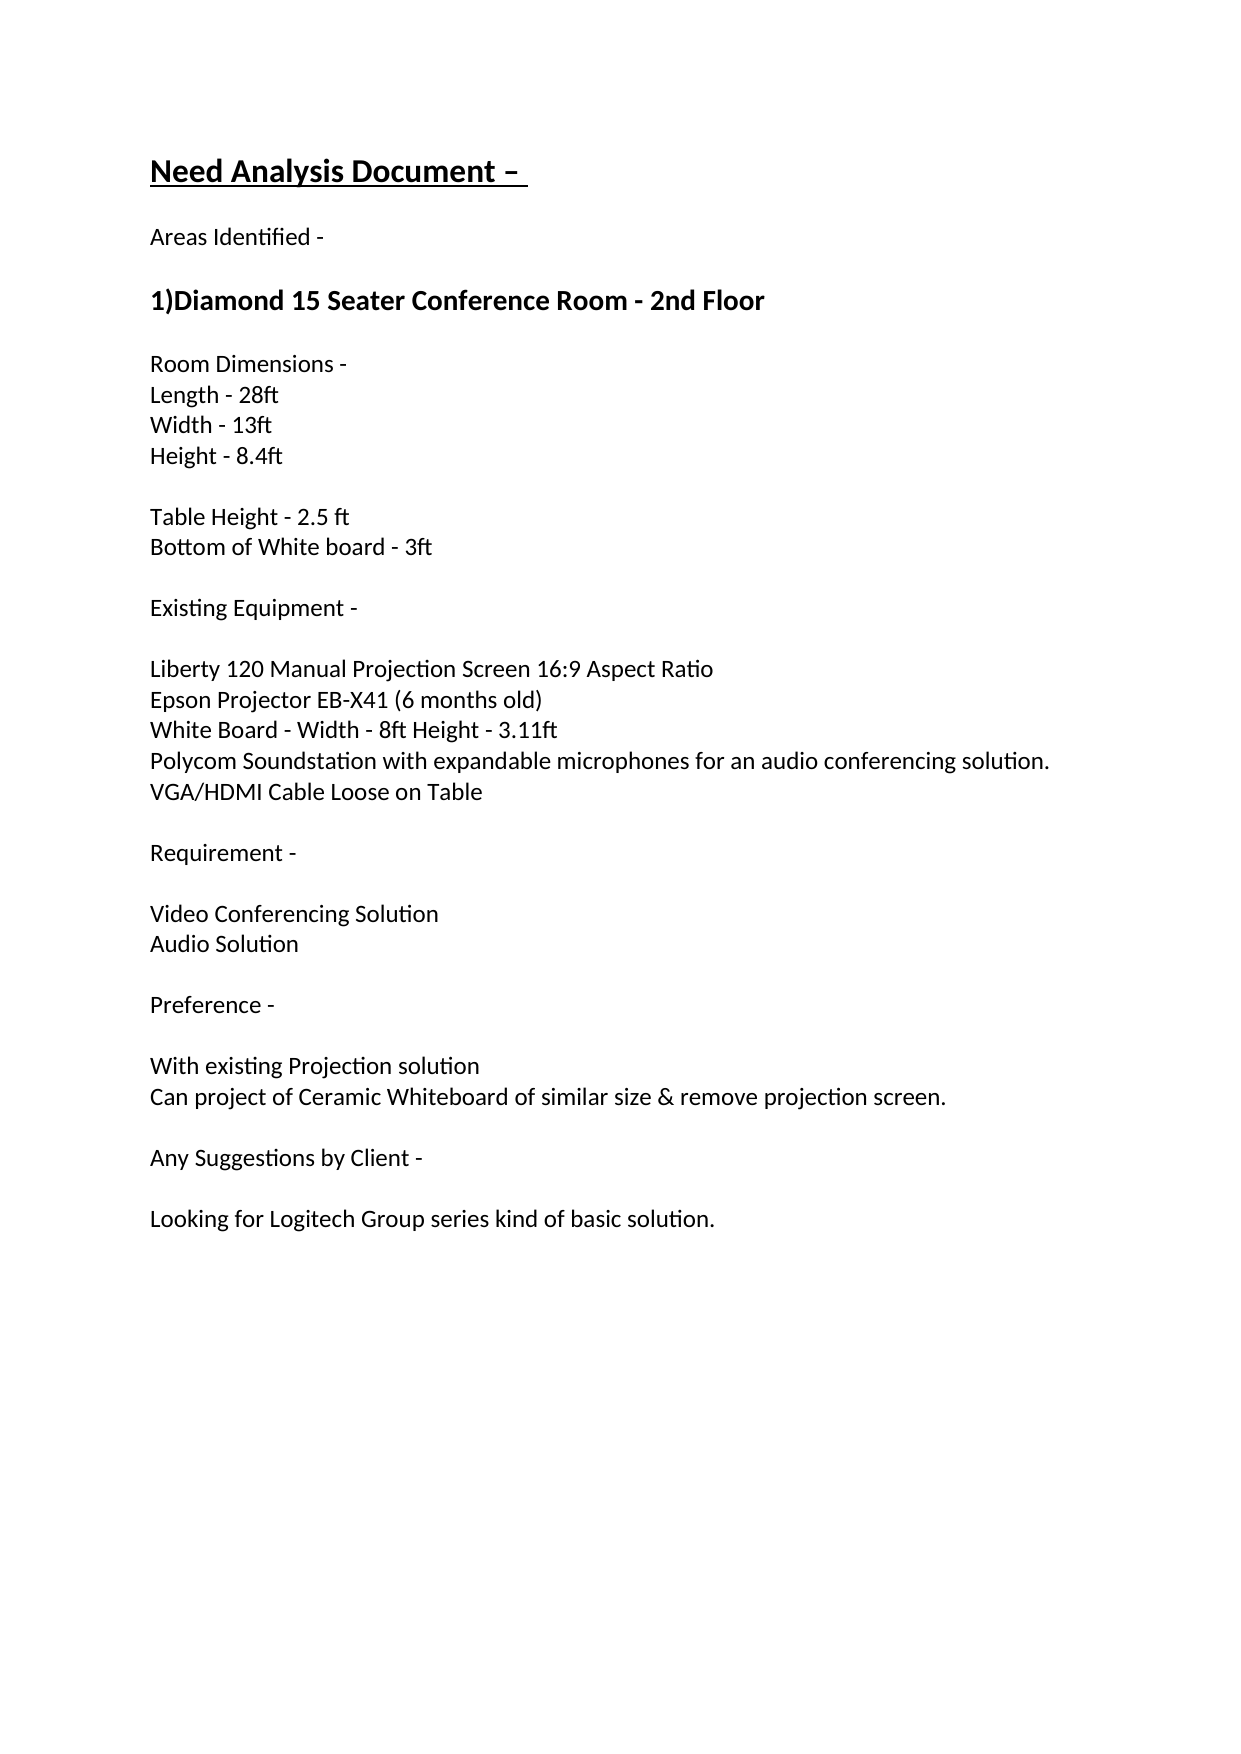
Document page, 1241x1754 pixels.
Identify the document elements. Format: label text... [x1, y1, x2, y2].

text Any Suggestions by Client - [150, 1142, 1090, 1172]
text White Board - Width - 8ft Height - 3.11ft [150, 715, 1090, 745]
text Can project of Ceramic Whiteboard of similar size & remove projection screen. [150, 1081, 1090, 1111]
text Existing Equipment - [150, 593, 1090, 623]
text Liberty 120 Manual Projection Screen 16:9 Aspect Ratio [150, 654, 1090, 684]
text Length - 28ft [150, 379, 1090, 409]
text Polycom Soundstation with expandable microphones for an audio conferencing solution. [150, 745, 1090, 776]
text Table Height - 2.5 ft [150, 501, 1090, 532]
text Audio Solution [150, 928, 1090, 959]
text Height - 8.4ft [150, 440, 1090, 471]
text Video Conferencing Solution [150, 898, 1090, 928]
text Looking for Logitech Group series kind of basic solution. [150, 1203, 1090, 1233]
text Epson Projector EB-X41 (6 months old) [150, 684, 1090, 715]
text Room Dimensions - [150, 348, 1090, 379]
text 1)Diamond 15 Seater Conference Room - 2nd Floor [150, 282, 1090, 318]
text Requirement - [150, 837, 1090, 867]
text Width - 13ft [150, 409, 1090, 440]
text Bottom of White board - 3ft [150, 532, 1090, 562]
text Preference - [150, 989, 1090, 1020]
text VGA/HDMI Cable Loose on Table [150, 776, 1090, 806]
text With existing Projection solution [150, 1050, 1090, 1081]
text Areas Identified - [150, 221, 1090, 252]
text Need Analysis Document – [150, 150, 1090, 191]
